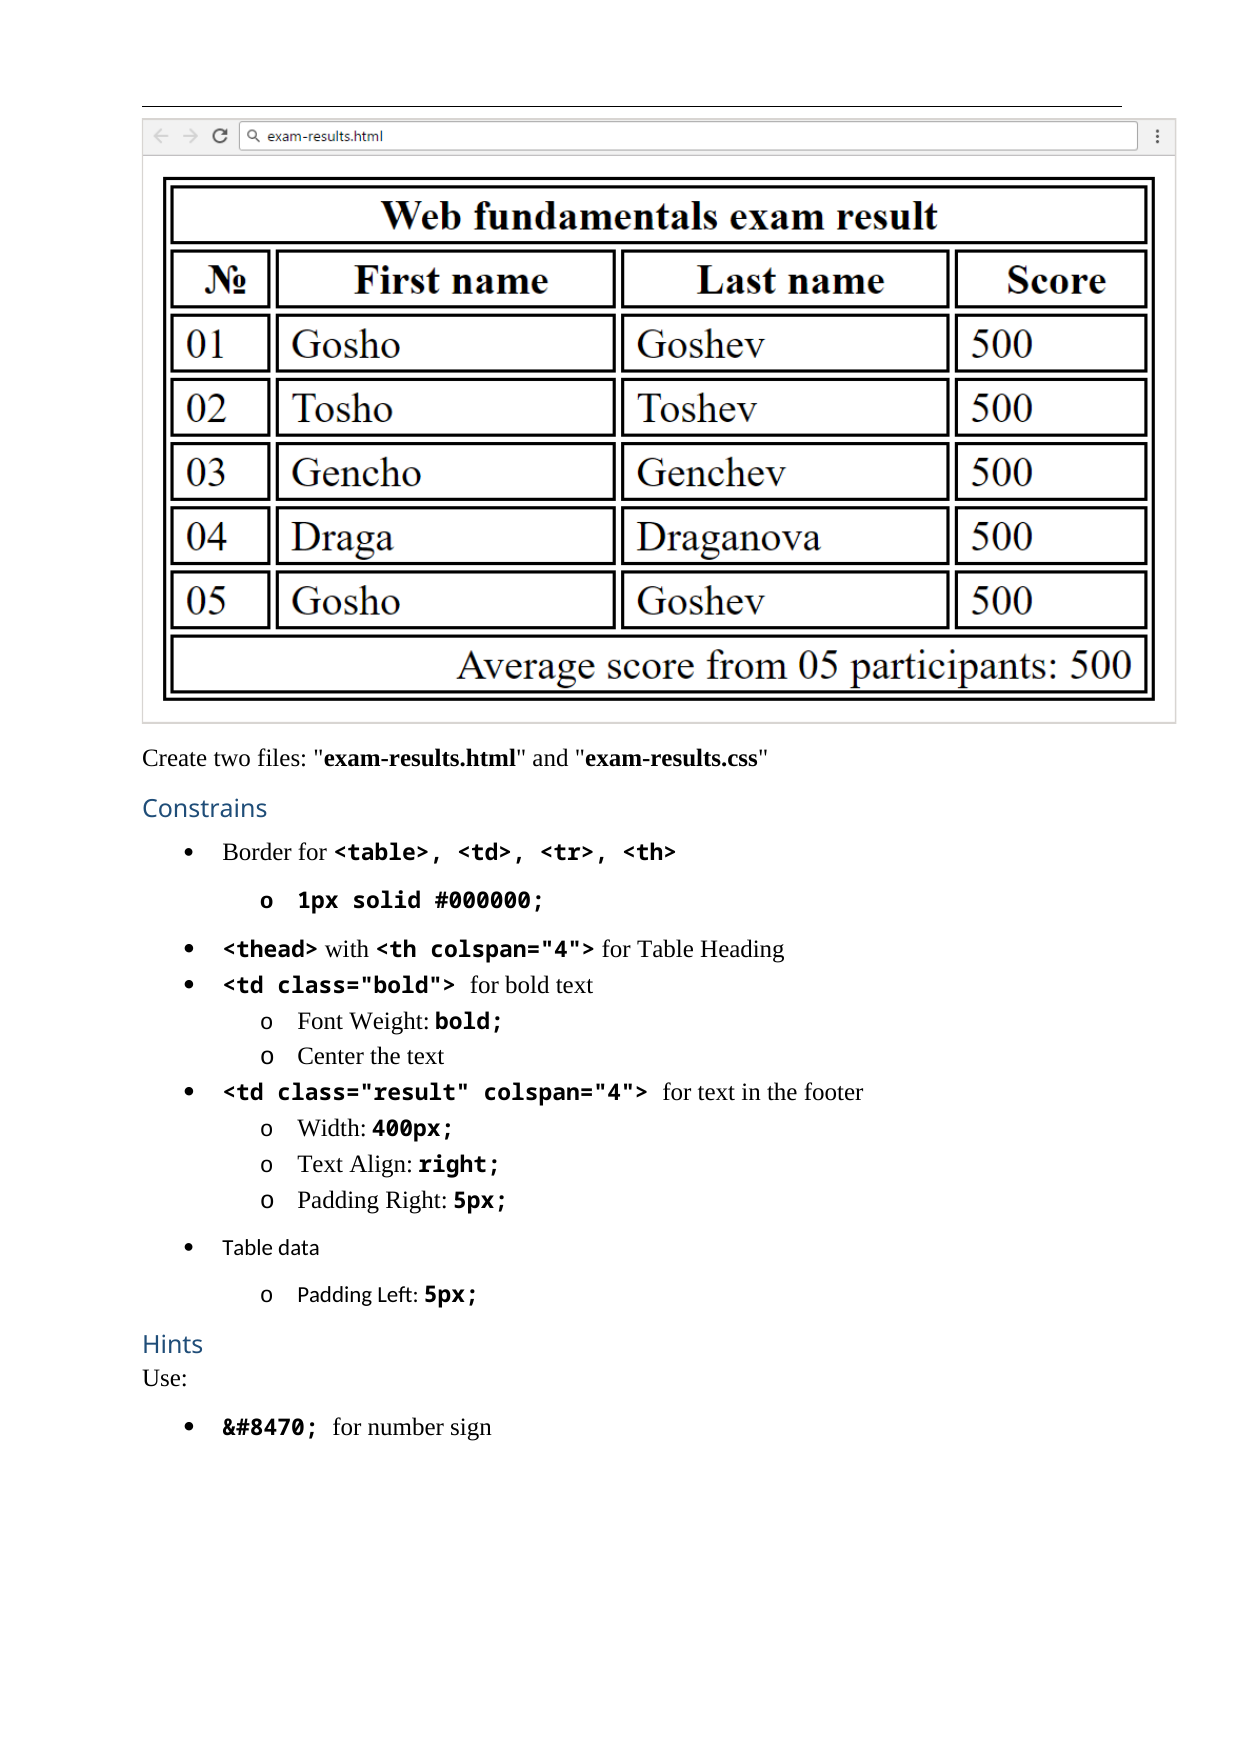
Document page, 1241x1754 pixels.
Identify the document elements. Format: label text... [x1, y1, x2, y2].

list Font Weight: bold; [259, 1005, 1122, 1036]
list <td class="result" colspan="4"> for text in the footer [184, 1076, 1122, 1107]
list Padding Right: 5px; [259, 1184, 1122, 1216]
text Use: [142, 1363, 1122, 1392]
list Padding Left: 5px; [259, 1278, 1122, 1309]
list 1px solid #000000; [259, 884, 1122, 916]
subtitle Hints [142, 1327, 1122, 1361]
list Width: 400px; [259, 1112, 1122, 1143]
subtitle Constrains [142, 791, 1122, 825]
list <td class="bold"> for bold text [184, 969, 1122, 1000]
list Center the text [259, 1041, 1122, 1072]
list Table data [184, 1233, 1122, 1261]
list Border for <table>, <td>, <tr>, <th> [184, 836, 1122, 867]
picture [141, 118, 1177, 724]
list &#8470; for number sign [184, 1411, 1122, 1442]
list Text Align: right; [259, 1148, 1122, 1179]
text Create two files: "exam-results.html" and "exam-results.css" [142, 743, 1122, 772]
list <thead> with <th colspan="4"> for Table Heading [184, 933, 1122, 964]
